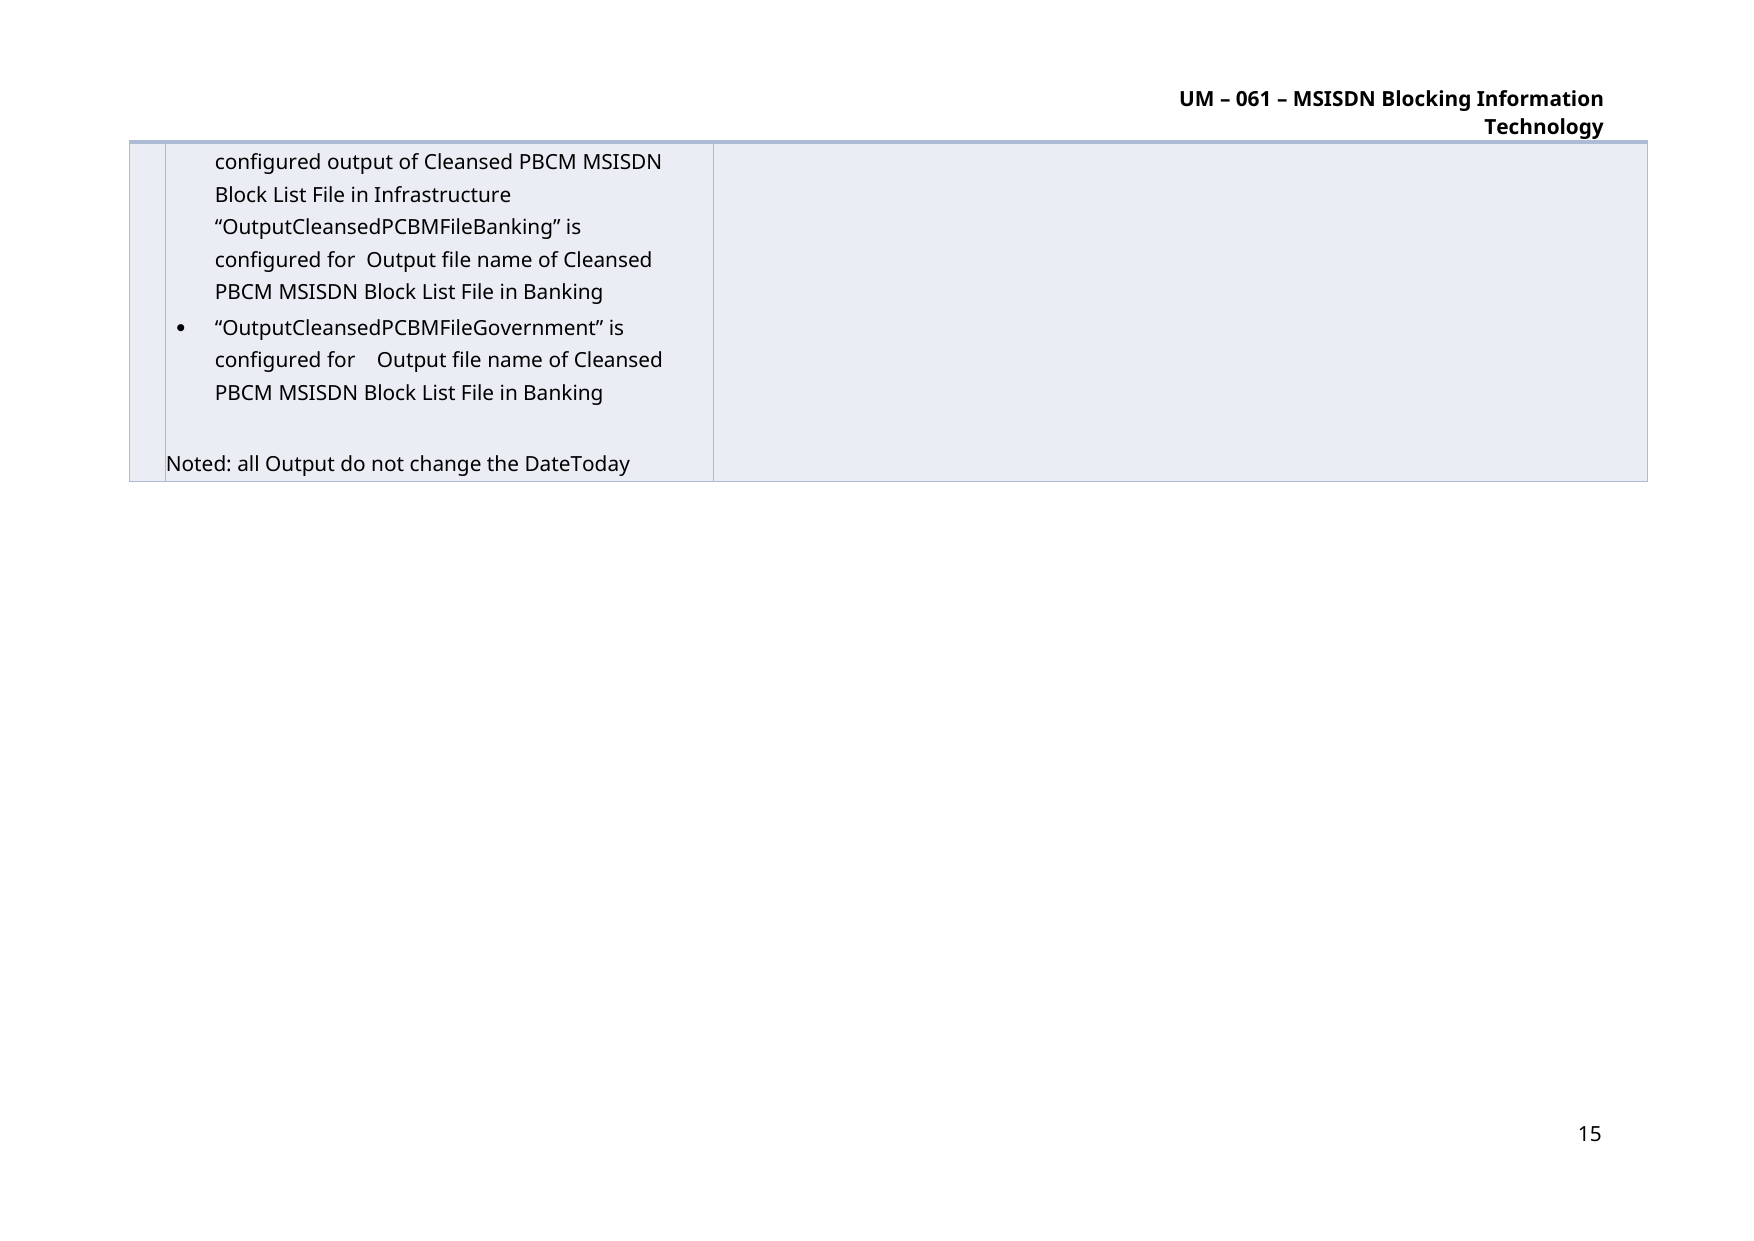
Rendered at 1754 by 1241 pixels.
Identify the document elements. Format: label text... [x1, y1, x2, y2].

table_header [714, 144, 1647, 481]
table_header 2 [130, 144, 165, 481]
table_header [166, 144, 713, 481]
